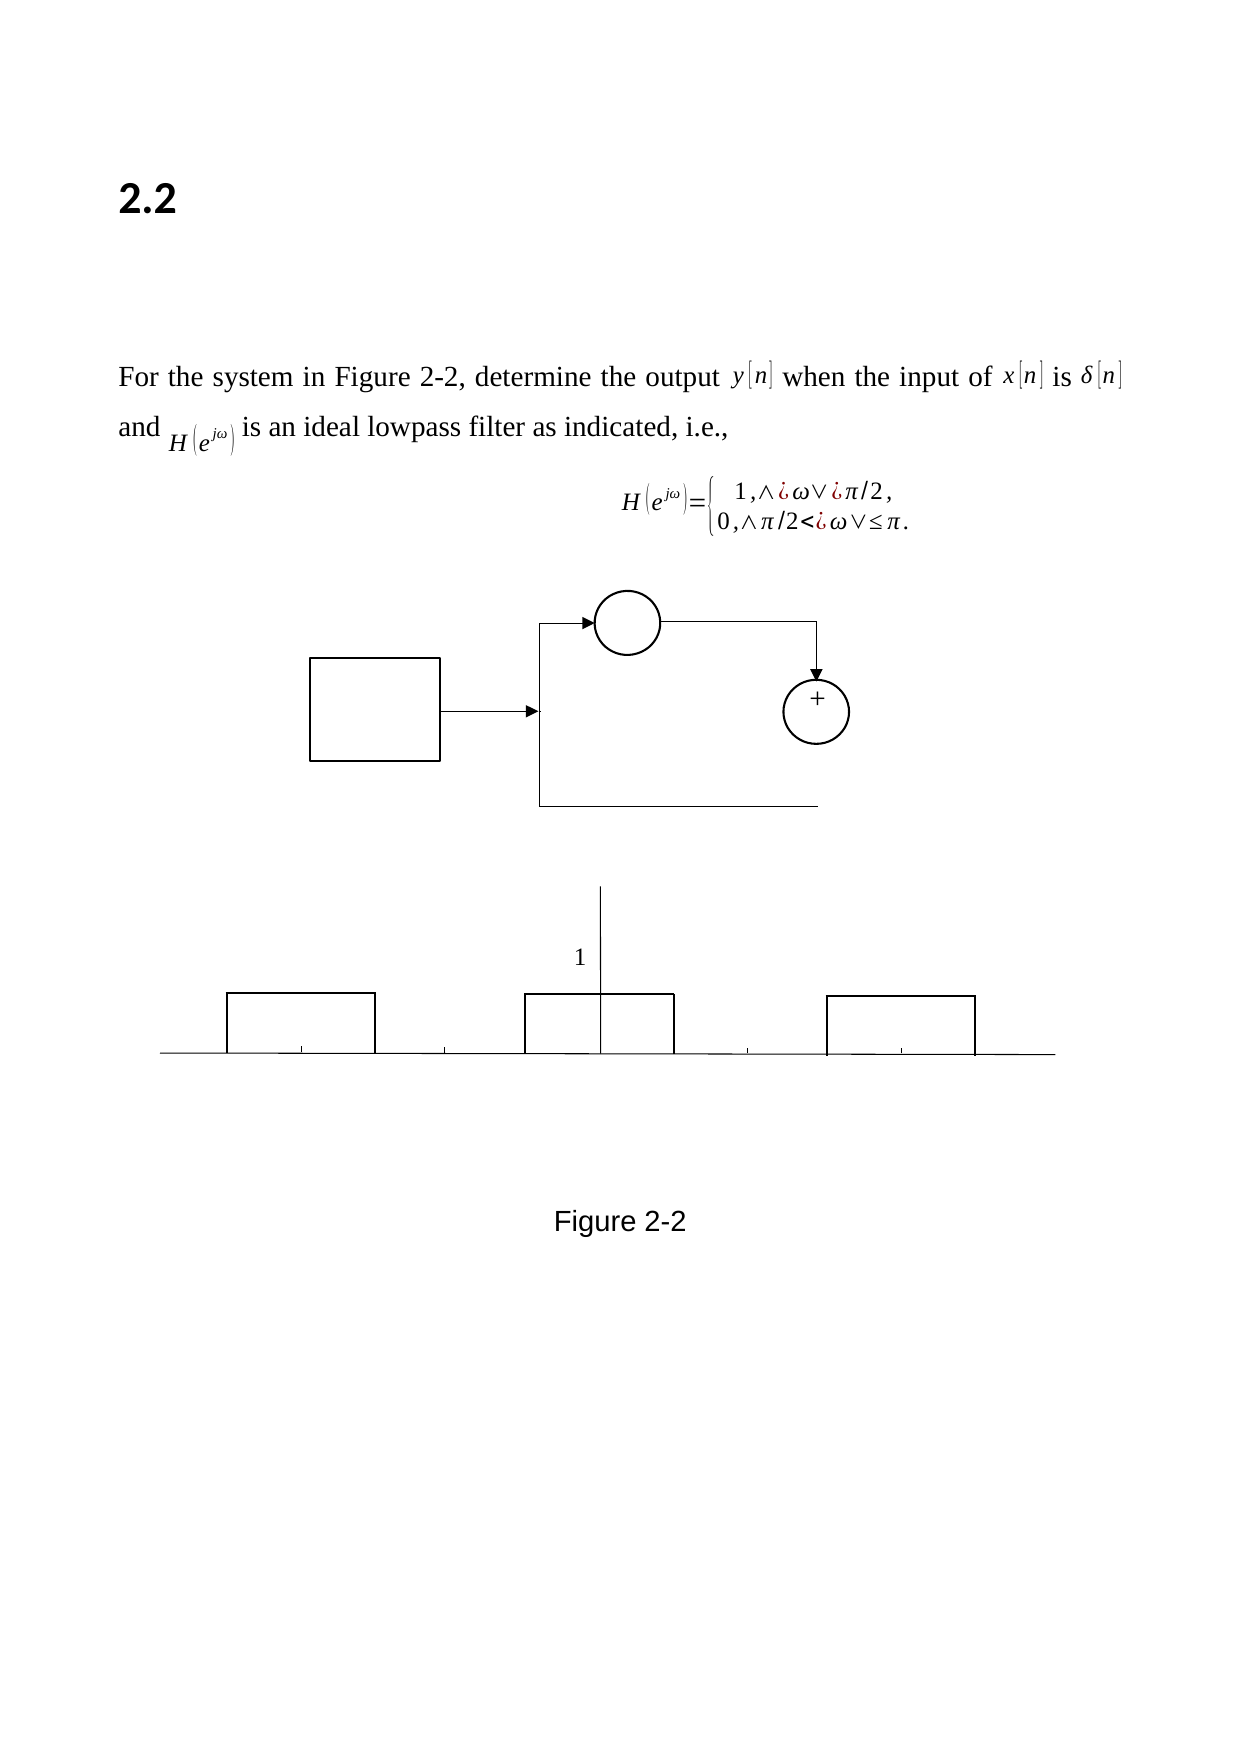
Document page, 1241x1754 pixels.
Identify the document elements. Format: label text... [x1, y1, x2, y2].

subtitle 2.2 [118, 165, 1122, 230]
text Figure 2-2 [118, 1188, 1122, 1253]
text For the system in Figure 2-2, determine the output when the input of is and is an ideal lowpass filter as indicated, i.e., [118, 343, 1122, 473]
